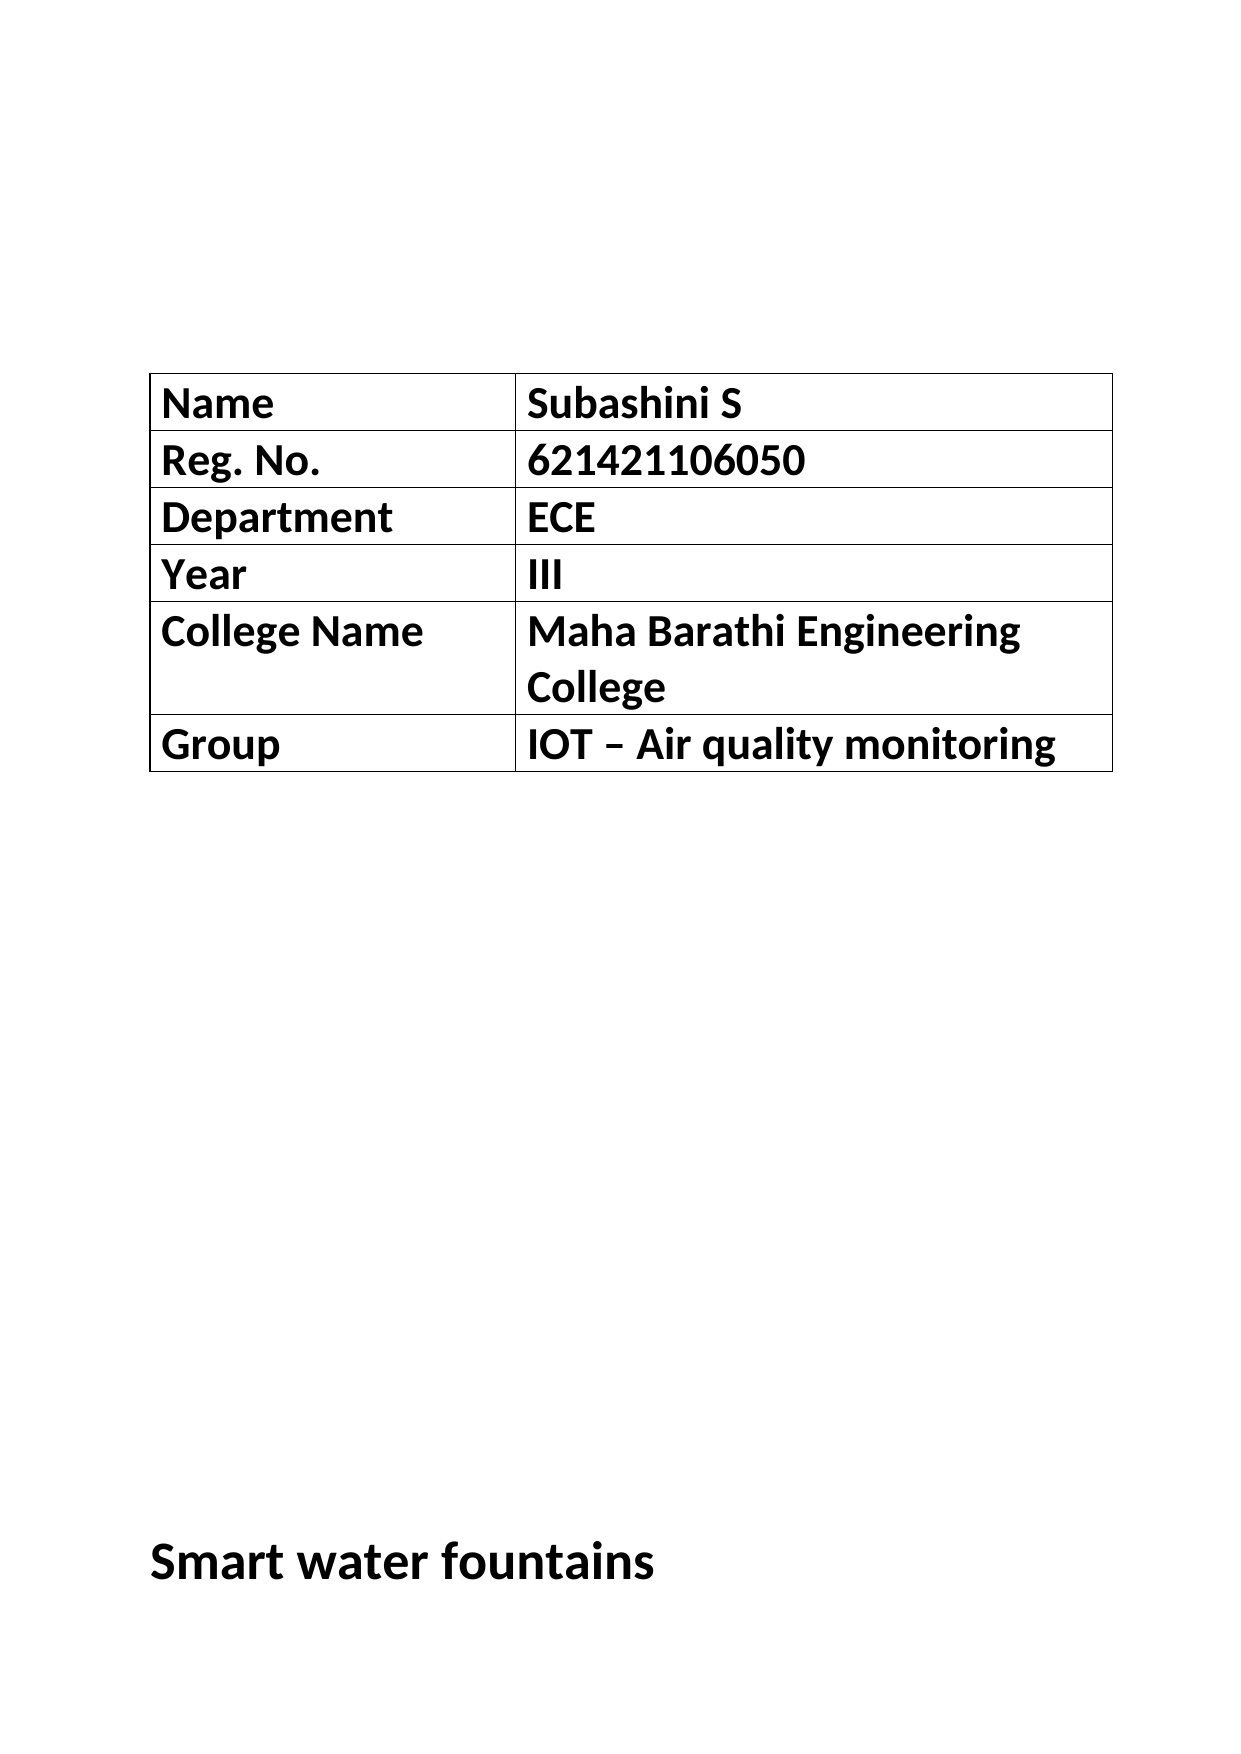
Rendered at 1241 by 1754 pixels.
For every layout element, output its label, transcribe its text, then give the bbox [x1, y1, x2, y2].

table_header Subashini S [516, 374, 1112, 430]
table_cell III [516, 545, 1112, 601]
table_cell 621421106050 [516, 431, 1112, 487]
table_cell Group [151, 715, 515, 771]
table_header Name [151, 374, 515, 430]
table_cell Maha Barathi Engineering College [516, 602, 1112, 714]
table_cell ECE [516, 488, 1112, 544]
table_cell IOT – Air quality monitoring [516, 715, 1112, 771]
text Smart water fountains [150, 1526, 1090, 1593]
table_cell Year [151, 545, 515, 601]
table_cell Department [151, 488, 515, 544]
table_cell Reg. No. [151, 431, 515, 487]
table_cell College Name [151, 602, 515, 714]
